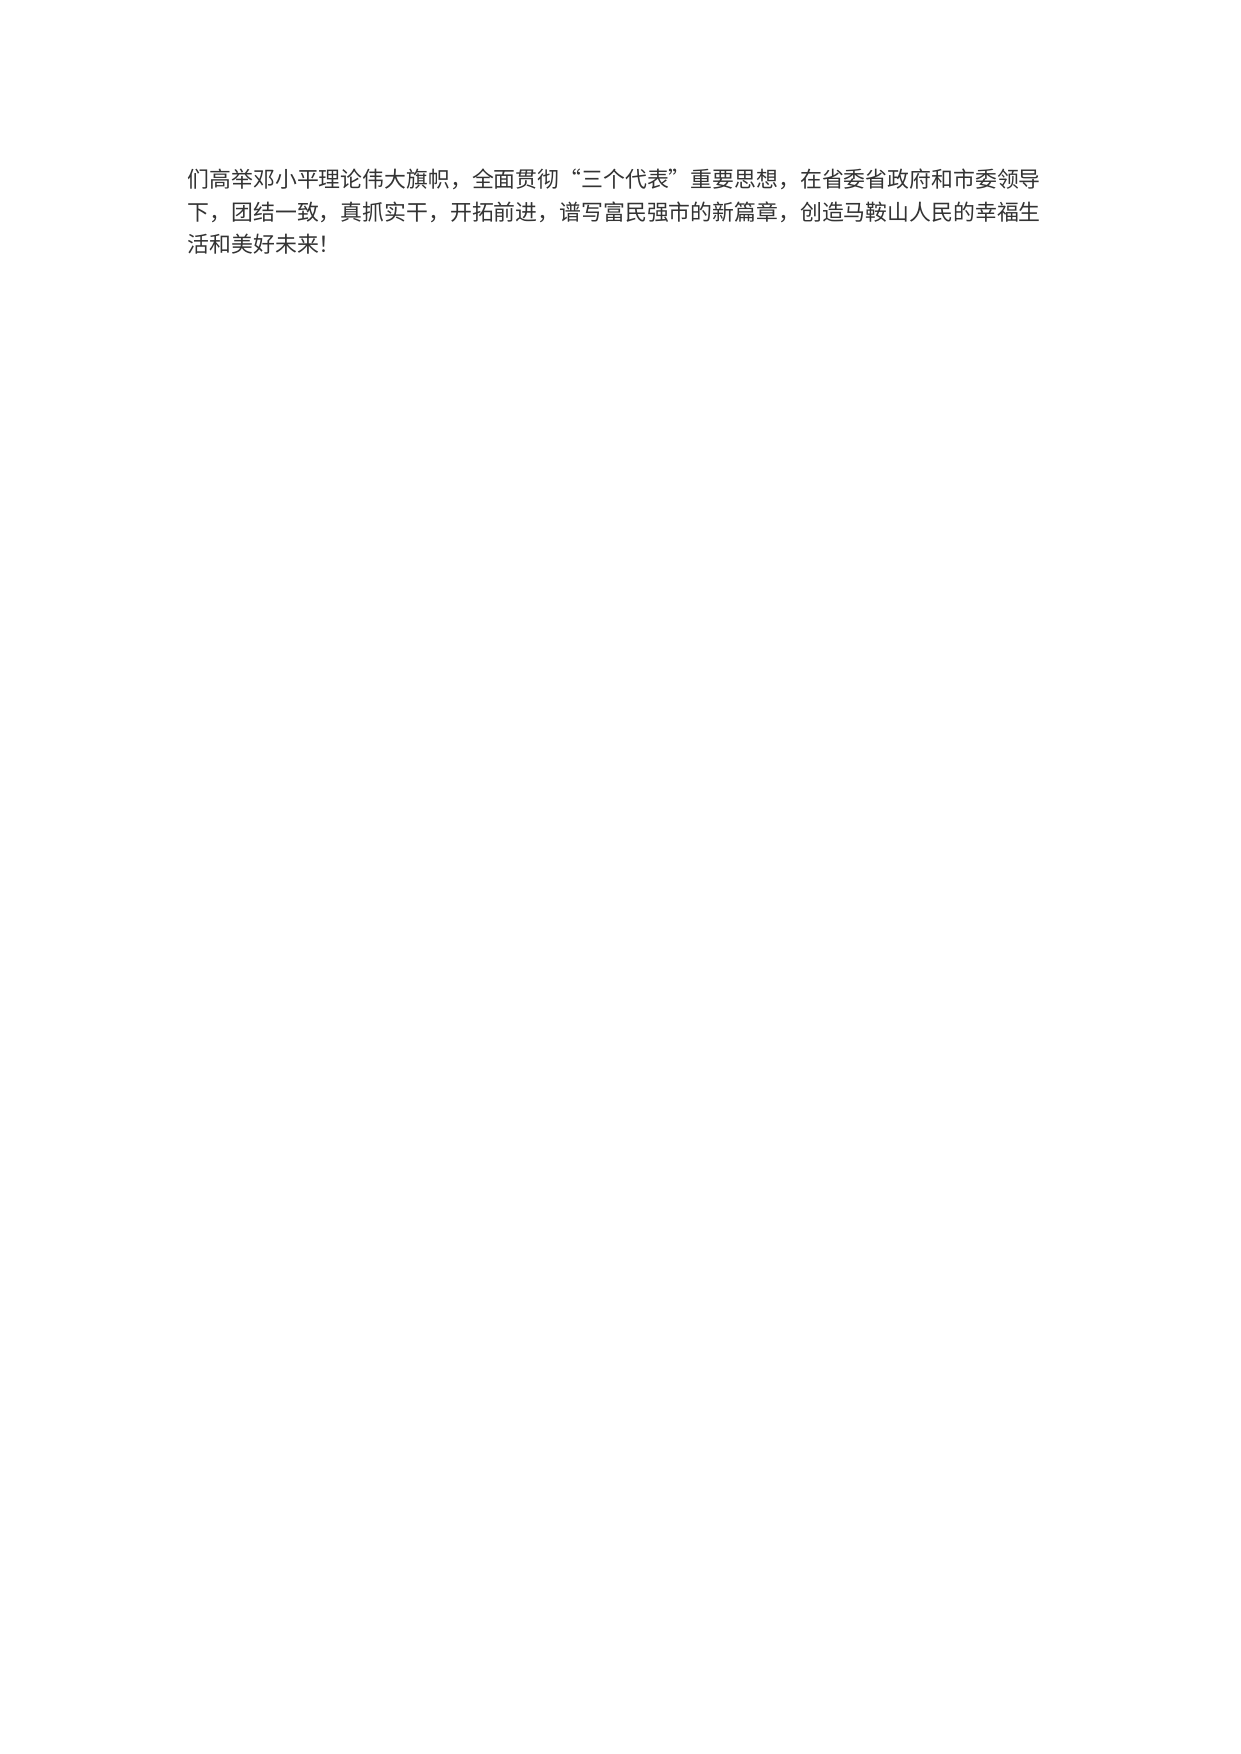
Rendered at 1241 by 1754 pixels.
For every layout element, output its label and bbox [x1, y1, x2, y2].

text [187, 162, 1053, 259]
